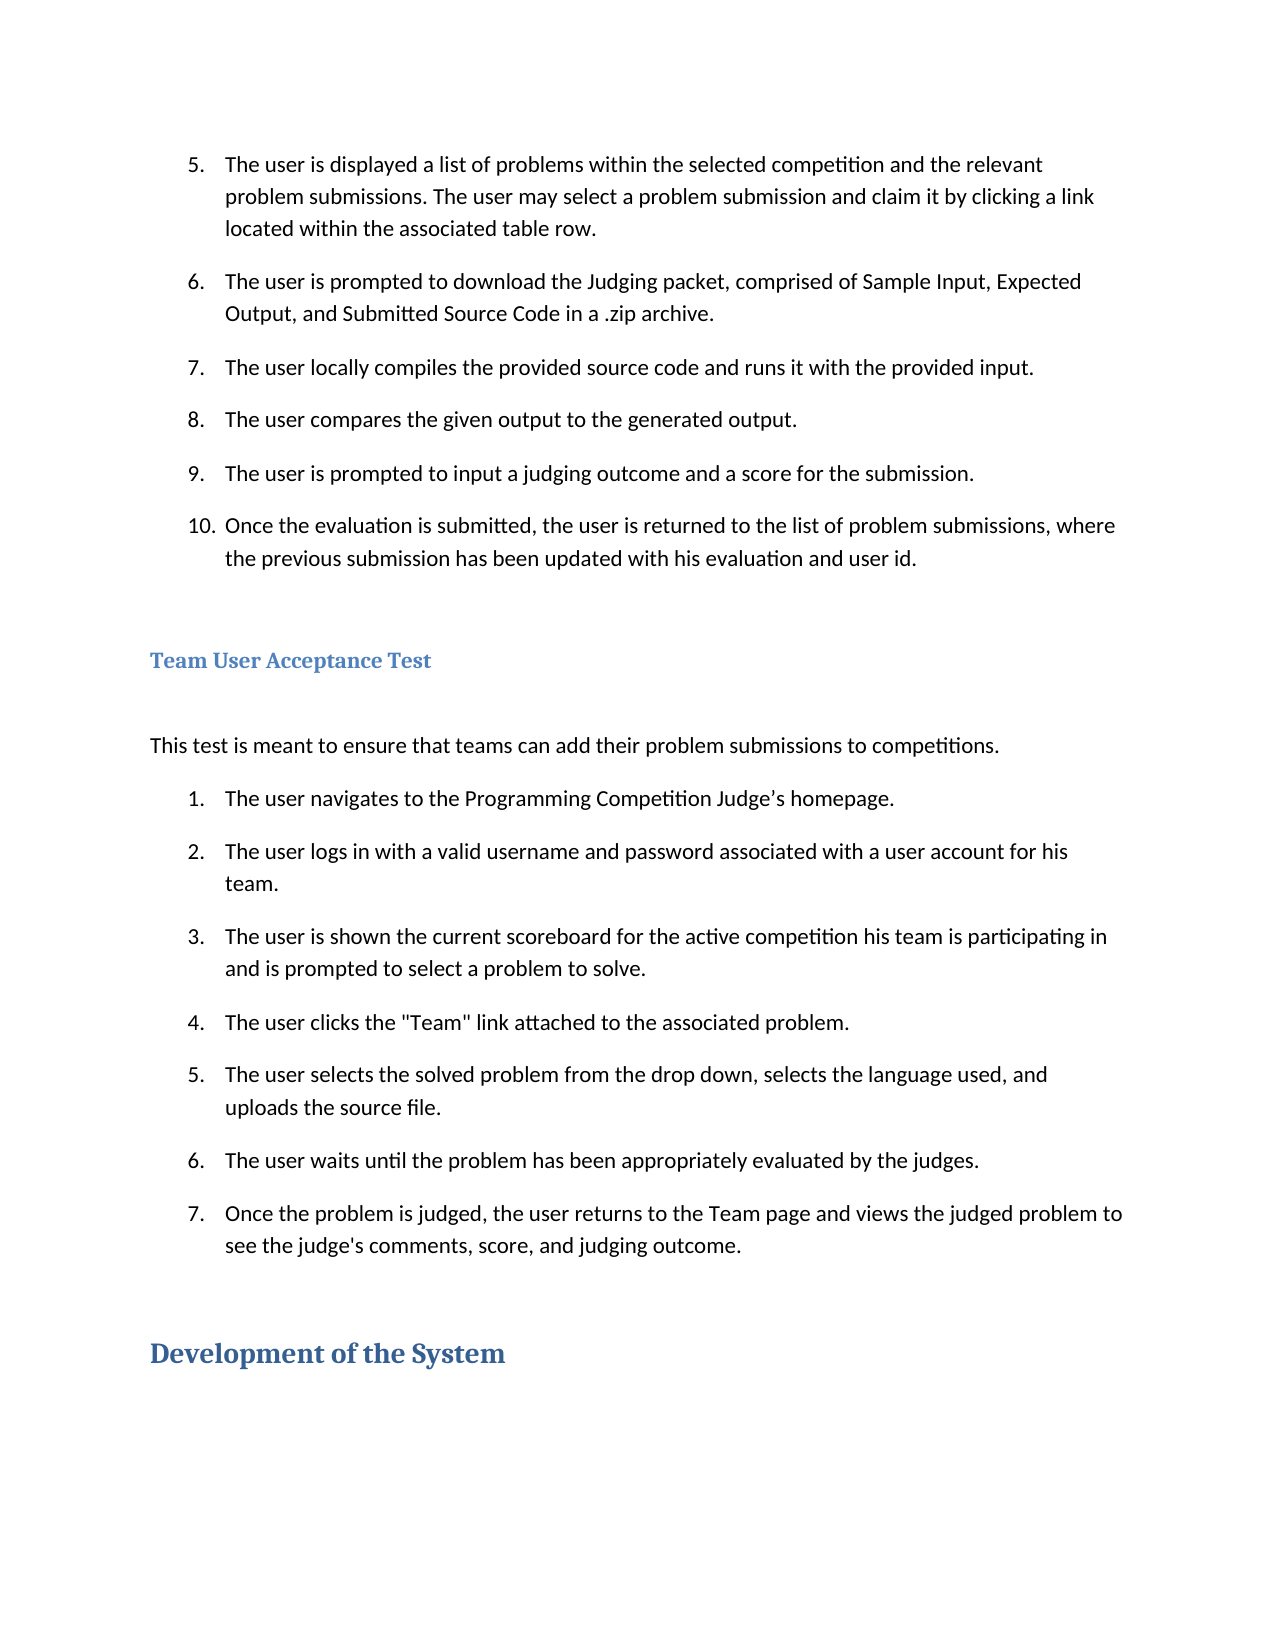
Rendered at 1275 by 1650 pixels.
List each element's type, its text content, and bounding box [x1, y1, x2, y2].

list The user is prompted to download the Judging packet, comprised of Sample Input, Expected Output, and Submitted Source Code in a .zip archive. [187, 267, 1125, 328]
subtitle Development of the System [150, 1337, 1125, 1371]
list The user is prompted to input a judging outcome and a score for the submission. [187, 459, 1125, 487]
list The user waits until the problem has been appropriately evaluated by the judges. [187, 1146, 1125, 1174]
list The user selects the solved problem from the drop down, selects the language used, and uploads the source file. [187, 1061, 1125, 1121]
list The user compares the given output to the generated output. [187, 406, 1125, 434]
list Once the problem is judged, the user returns to the Team page and views the judged problem to see the judge's comments, score, and judging outcome. [187, 1199, 1125, 1259]
text This test is meant to ensure that teams can add their problem submissions to competitions. [150, 731, 1125, 759]
list The user clicks the "Team" link attached to the associated problem. [187, 1008, 1125, 1036]
list The user is shown the current scoreboard for the active competition his team is participating in and is prompted to select a problem to solve. [187, 922, 1125, 983]
subtitle Team User Acceptance Test [150, 648, 1125, 674]
list The user is displayed a list of problems within the selected competition and the relevant problem submissions. The user may select a problem submission and claim it by clicking a link located within the associated table row. [187, 150, 1125, 242]
list The user logs in with a valid username and password associated with a user account for his team. [187, 837, 1125, 897]
list The user navigates to the Programming Competition Judge’s homepage. [187, 784, 1125, 812]
list Once the evaluation is submitted, the user is returned to the list of problem submissions, where the previous submission has been updated with his evaluation and user id. [187, 512, 1125, 572]
list The user locally compiles the provided source code and runs it with the provided input. [187, 353, 1125, 381]
